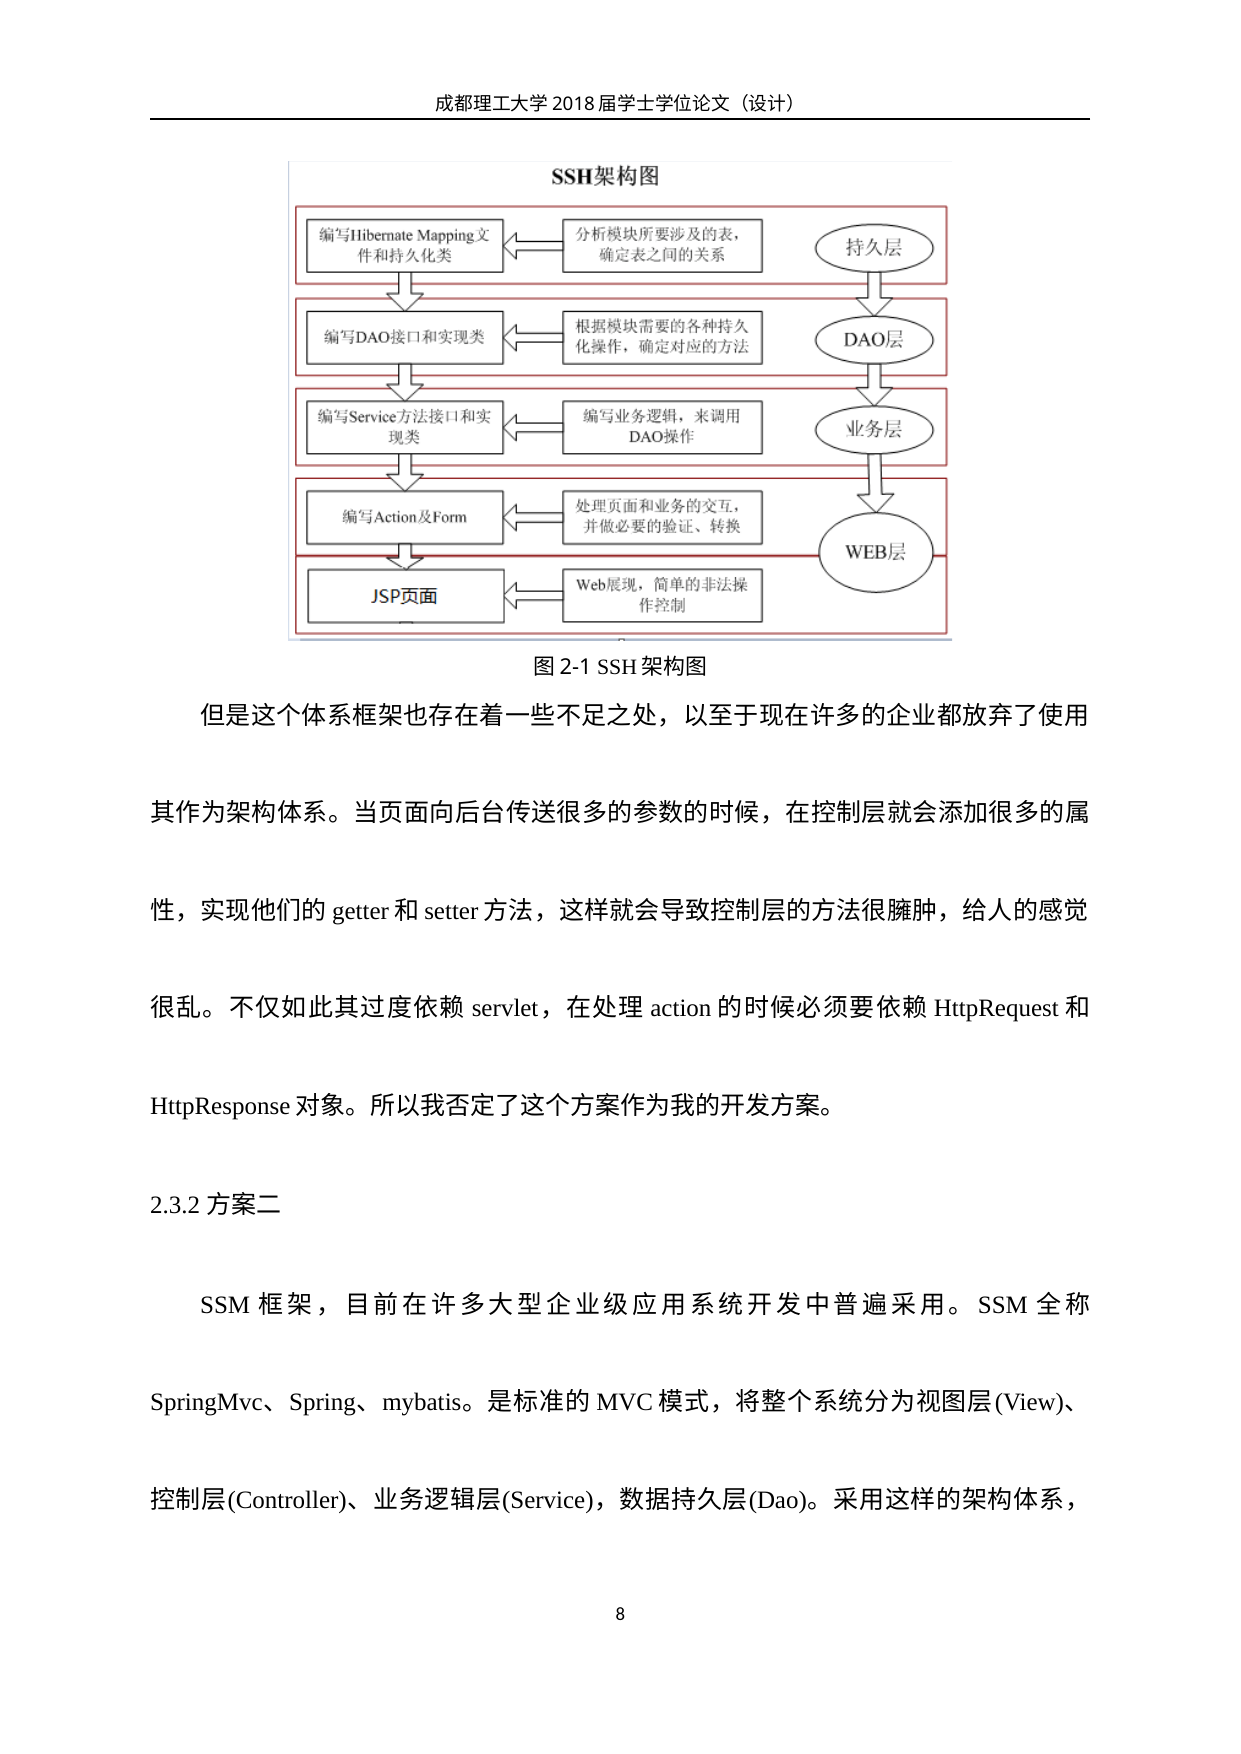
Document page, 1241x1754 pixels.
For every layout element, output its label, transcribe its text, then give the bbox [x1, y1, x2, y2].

text 但是这个体系框架也存在着一些不足之处，以至于现在许多的企业都放弃了使用其作为架构体系。当页面向后台传送很多的参数的时候，在控制层就会添加很多的属性，实现他们的getter和setter方法，这样就会导致控制层的方法很臃肿，给人的感觉很乱。不仅如此其过度依赖servlet，在处理action的时候必须要依赖HttpRequest和HttpResponse对象。所以我否定了这个方案作为我的开发方案。 [150, 681, 1090, 1136]
text 图2-1 SSH架构图 [150, 648, 1090, 681]
picture [288, 161, 953, 641]
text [150, 1270, 1090, 1530]
subtitle 2.3.2 方案二 [150, 1170, 1090, 1235]
